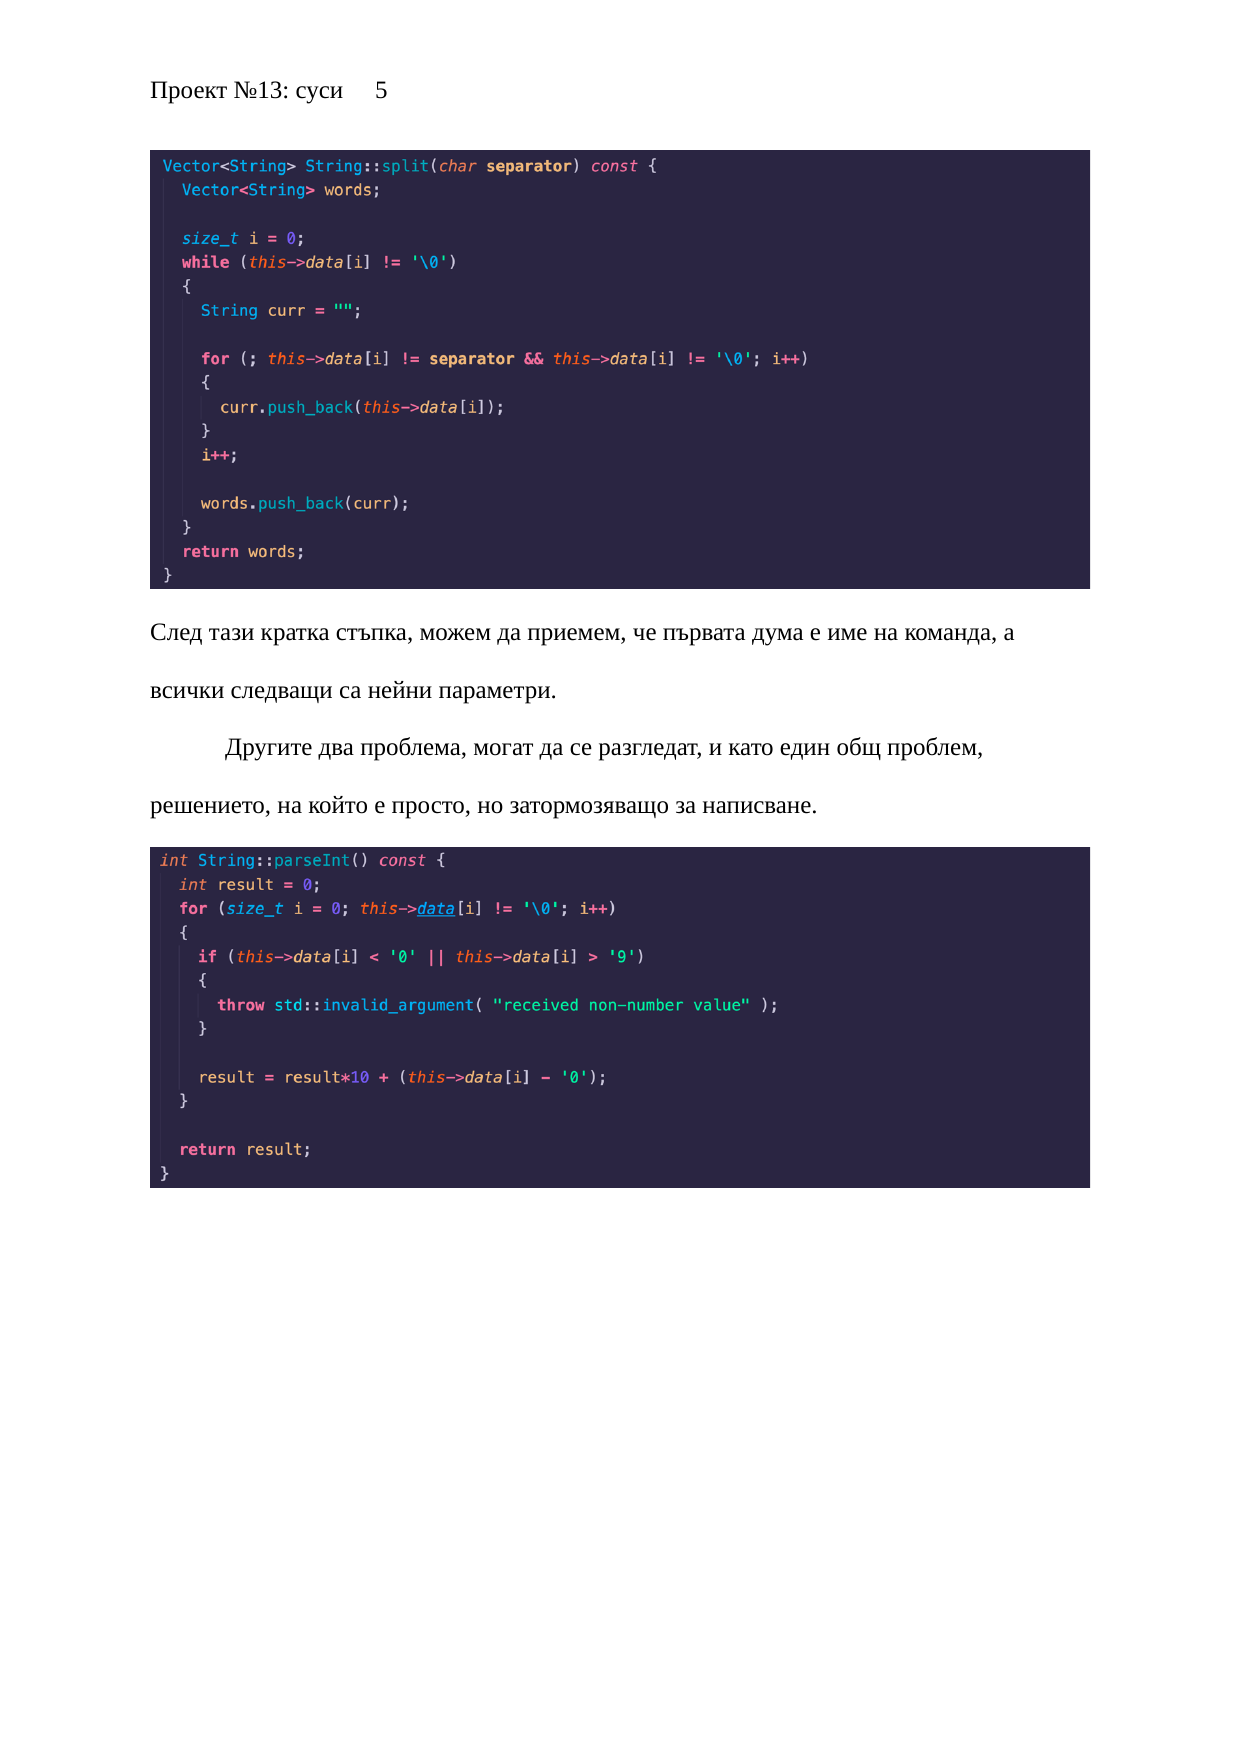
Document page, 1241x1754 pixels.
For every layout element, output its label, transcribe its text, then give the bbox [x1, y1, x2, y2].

text Другите два проблема, могат да се разгледат, и като един общ проблем, решението, на който е просто, но затормозяващо за написване. [150, 732, 1090, 818]
picture [150, 847, 1091, 1188]
text След тази кратка стъпка, можем да приемем, че първата дума е име на команда, а всички следващи са нейни параметри. [150, 617, 1090, 703]
picture [150, 150, 1091, 589]
